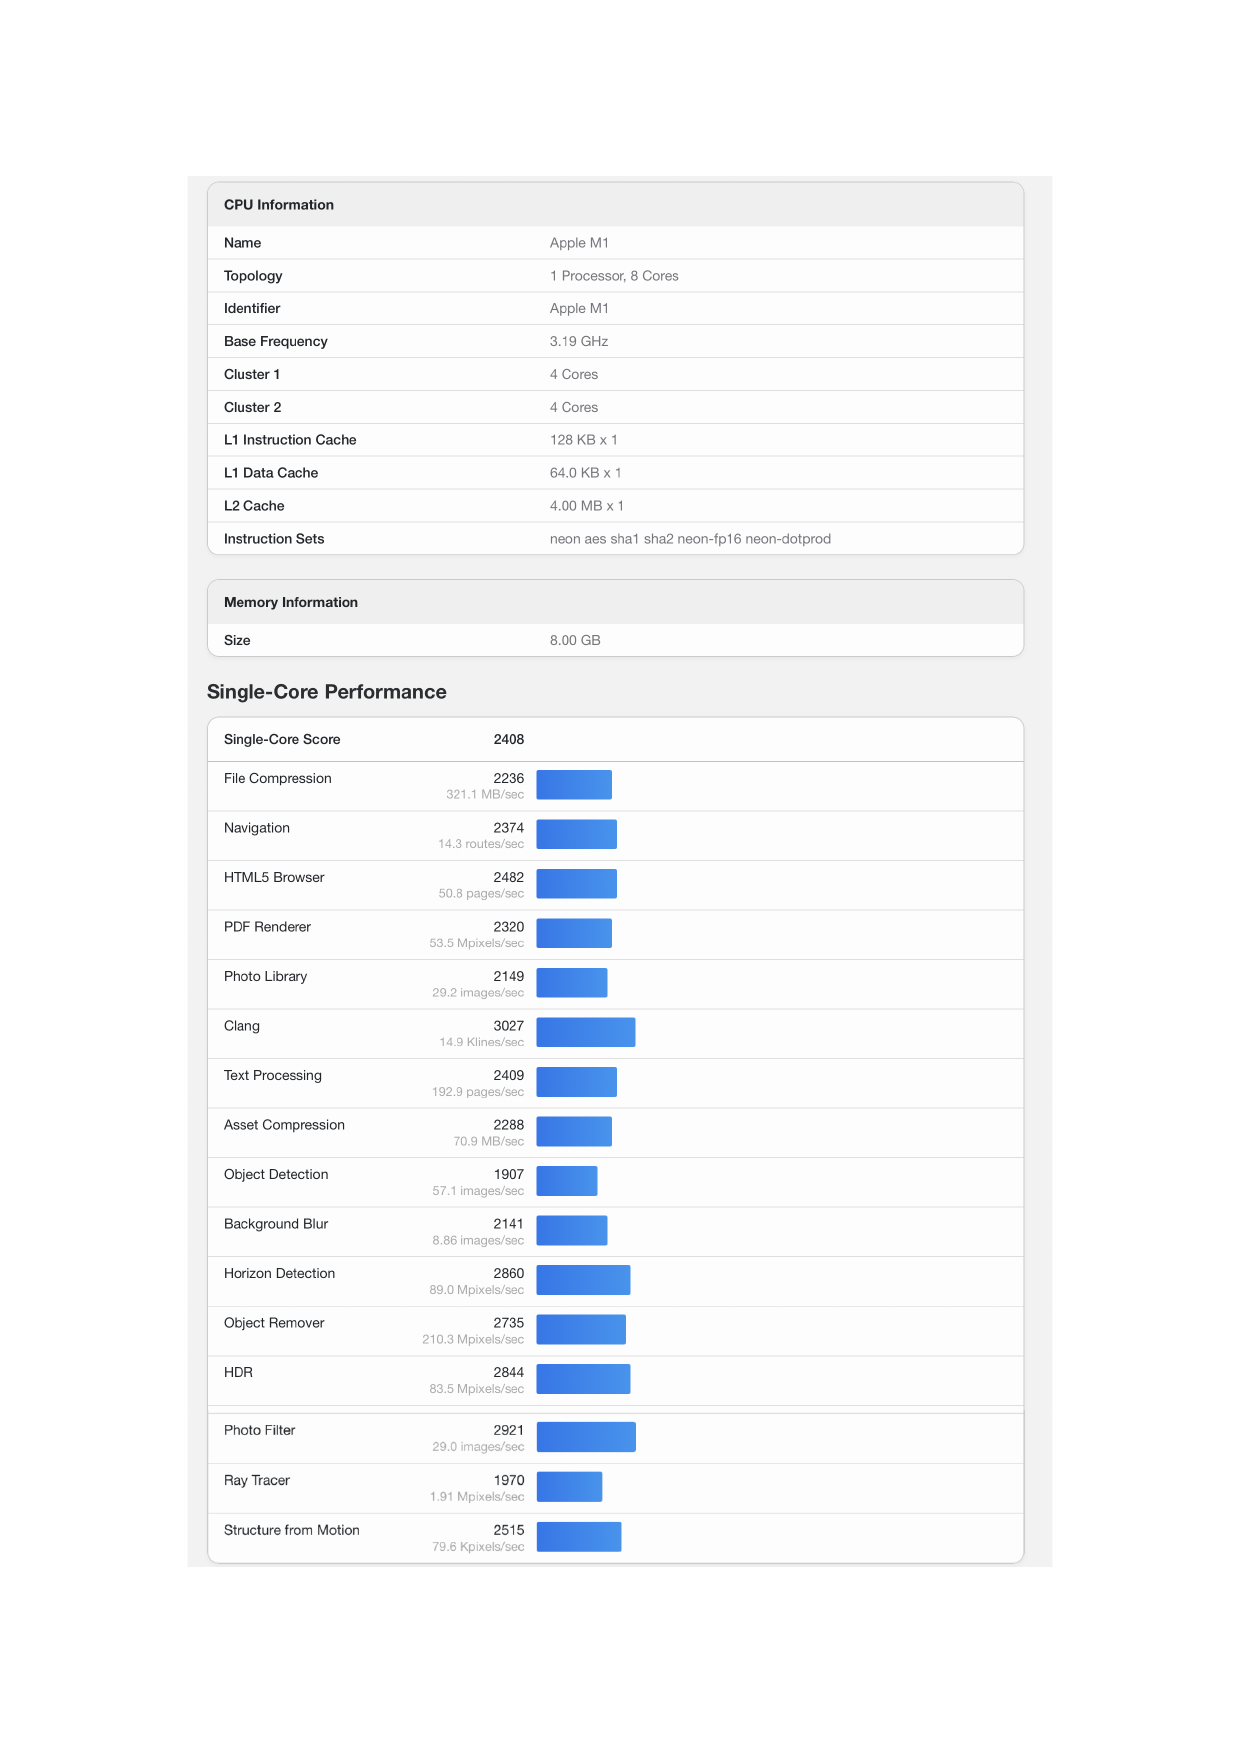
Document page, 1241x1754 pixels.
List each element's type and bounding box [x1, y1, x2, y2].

picture [187, 176, 1053, 1567]
